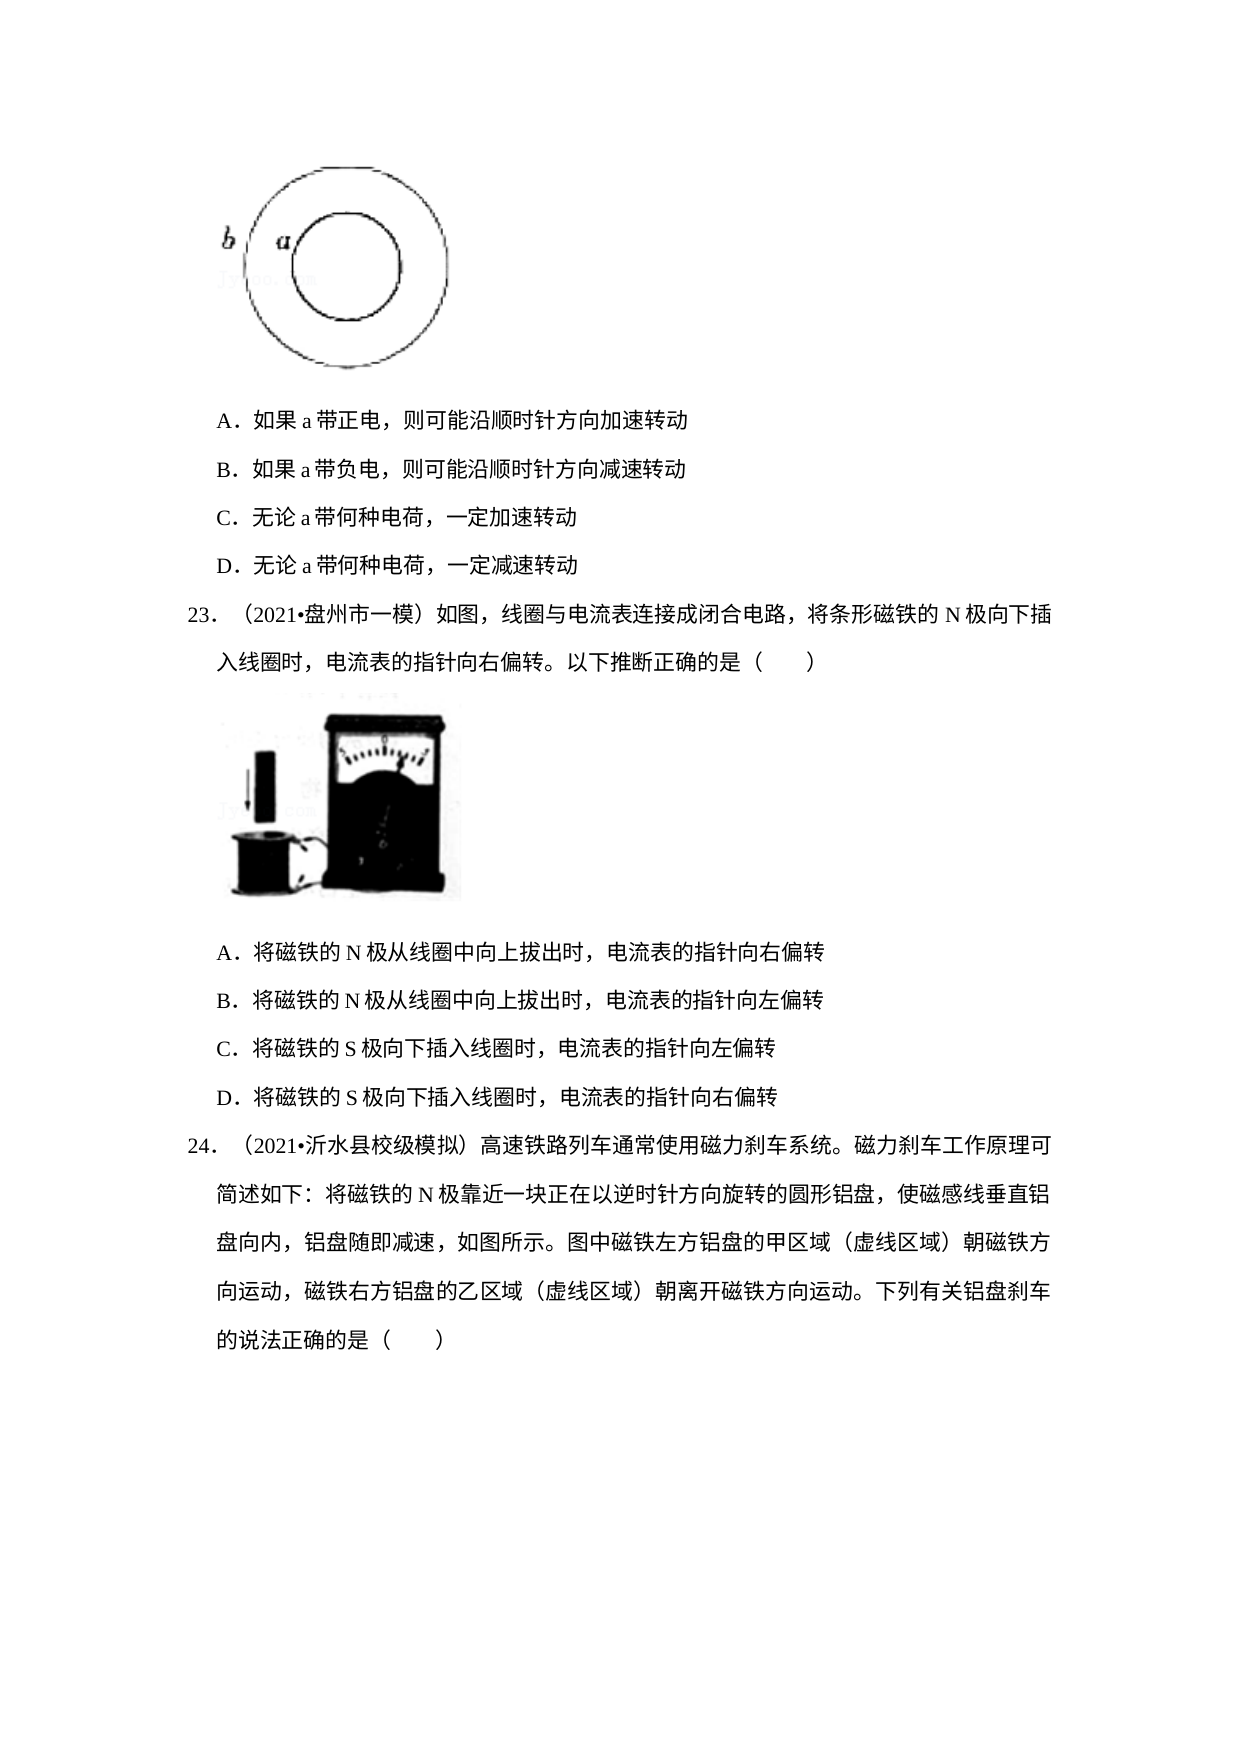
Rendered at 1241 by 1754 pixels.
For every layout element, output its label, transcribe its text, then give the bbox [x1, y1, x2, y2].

picture [216, 693, 466, 906]
text D．将磁铁的S极向下插入线圈时，电流表的指针向右偏转 [187, 1079, 1053, 1112]
text A．如果a带正电，则可能沿顺时针方向加速转动 [187, 403, 1053, 435]
text 24．（2021•沂水县校级模拟）高速铁路列车通常使用磁力刹车系统。磁力刹车工作原理可简述如下：将磁铁的N极靠近一块正在以逆时针方向旋转的圆形铝盘，使磁感线垂直铝盘向内，铝盘随即减速，如图所示。图中磁铁左方铝盘的甲区域（虚线区域）朝磁铁方向运动，磁铁右方铝盘的乙区域（虚线区域）朝离开磁铁方向运动。下列有关铝盘刹车的说法正确的是（ ） [187, 1127, 1053, 1355]
text B．如果a带负电，则可能沿顺时针方向减速转动 [187, 451, 1053, 484]
text A．将磁铁的N极从线圈中向上拔出时，电流表的指针向右偏转 [187, 934, 1053, 967]
text 23．（2021•盘州市一模）如图，线圈与电流表连接成闭合电路，将条形磁铁的N极向下插入线圈时，电流表的指针向右偏转。以下推断正确的是（ ） [187, 596, 1053, 677]
text B．将磁铁的N极从线圈中向上拔出时，电流表的指针向左偏转 [187, 982, 1053, 1015]
picture [216, 162, 454, 375]
text C．将磁铁的S极向下插入线圈时，电流表的指针向左偏转 [187, 1031, 1053, 1063]
text D．无论a带何种电荷，一定减速转动 [187, 548, 1053, 580]
text C．无论a带何种电荷，一定加速转动 [187, 499, 1053, 532]
